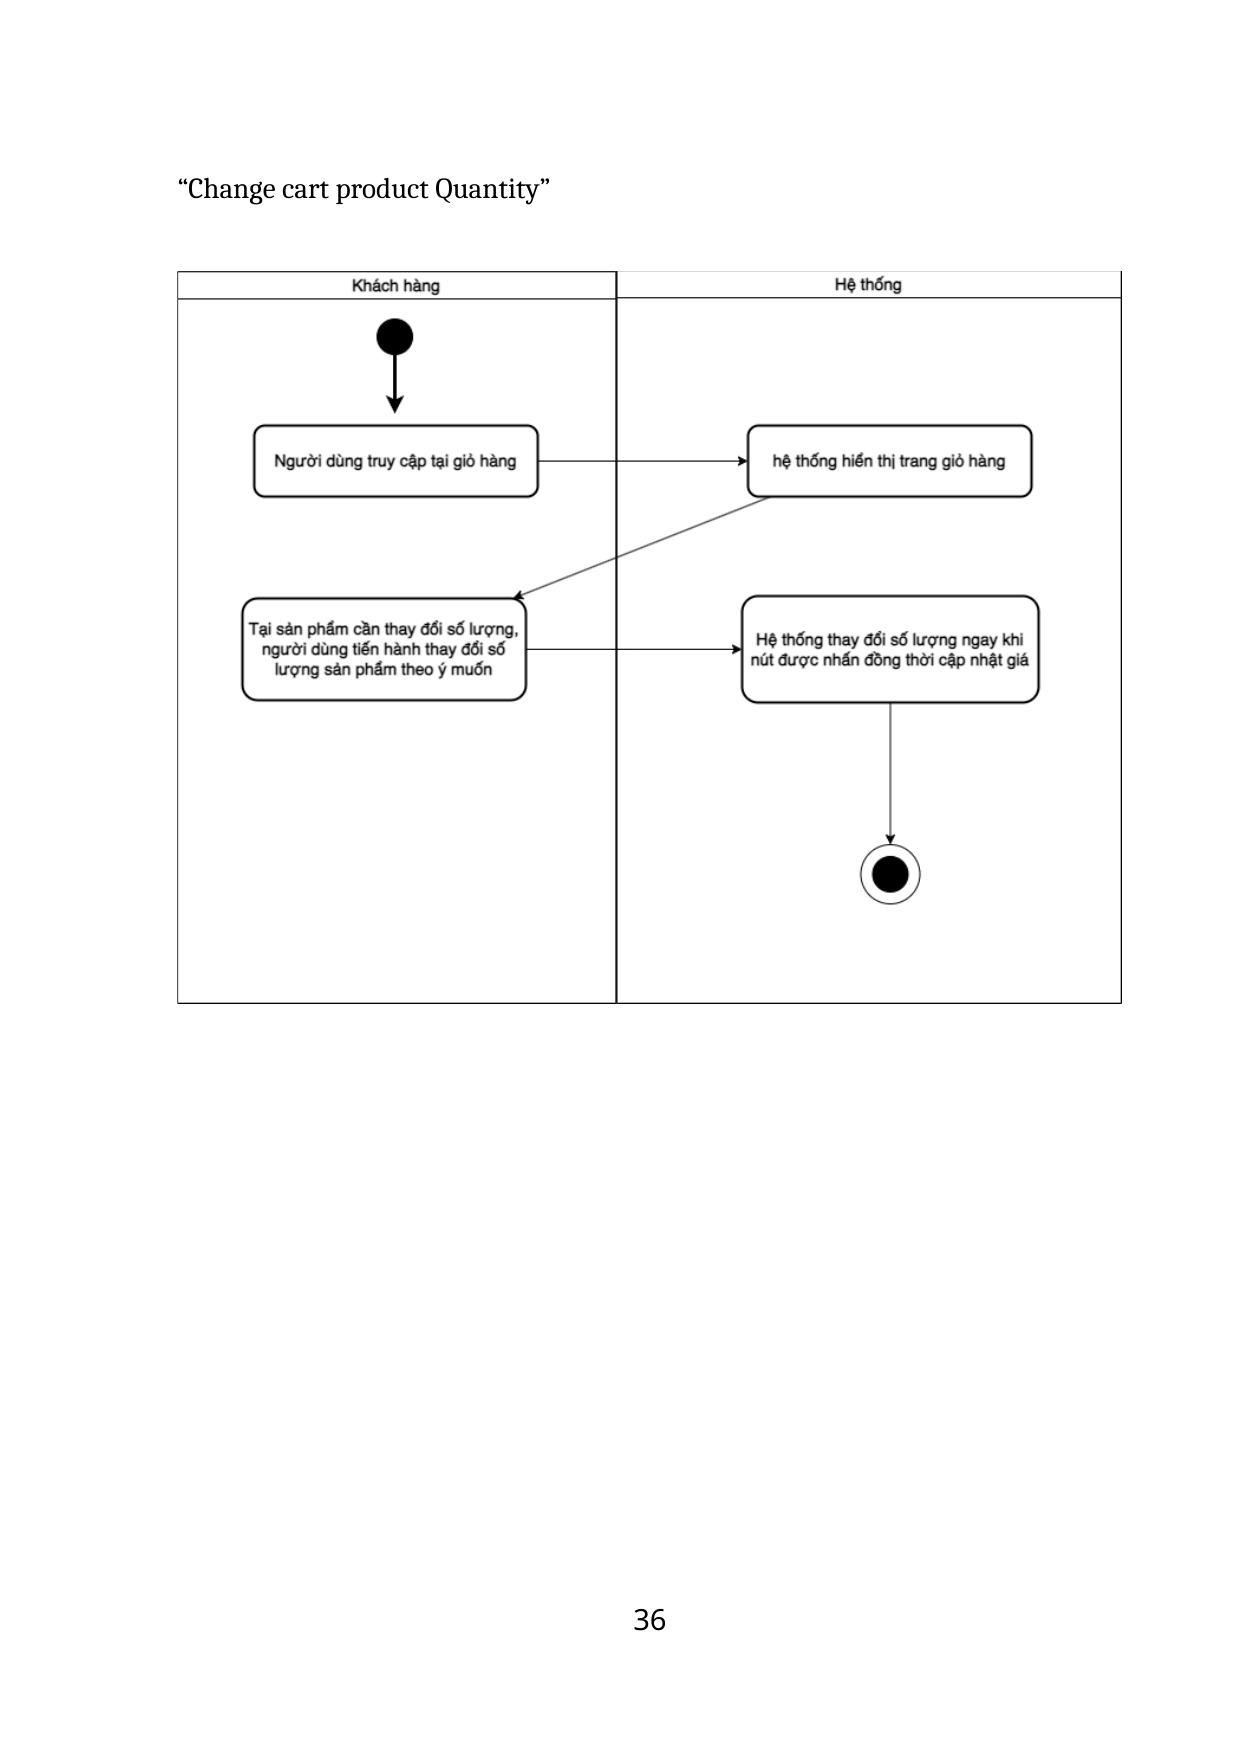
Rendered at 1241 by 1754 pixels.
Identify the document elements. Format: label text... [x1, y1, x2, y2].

picture [177, 271, 1122, 1004]
subtitle “Change cart product Quantity” [177, 173, 1122, 206]
